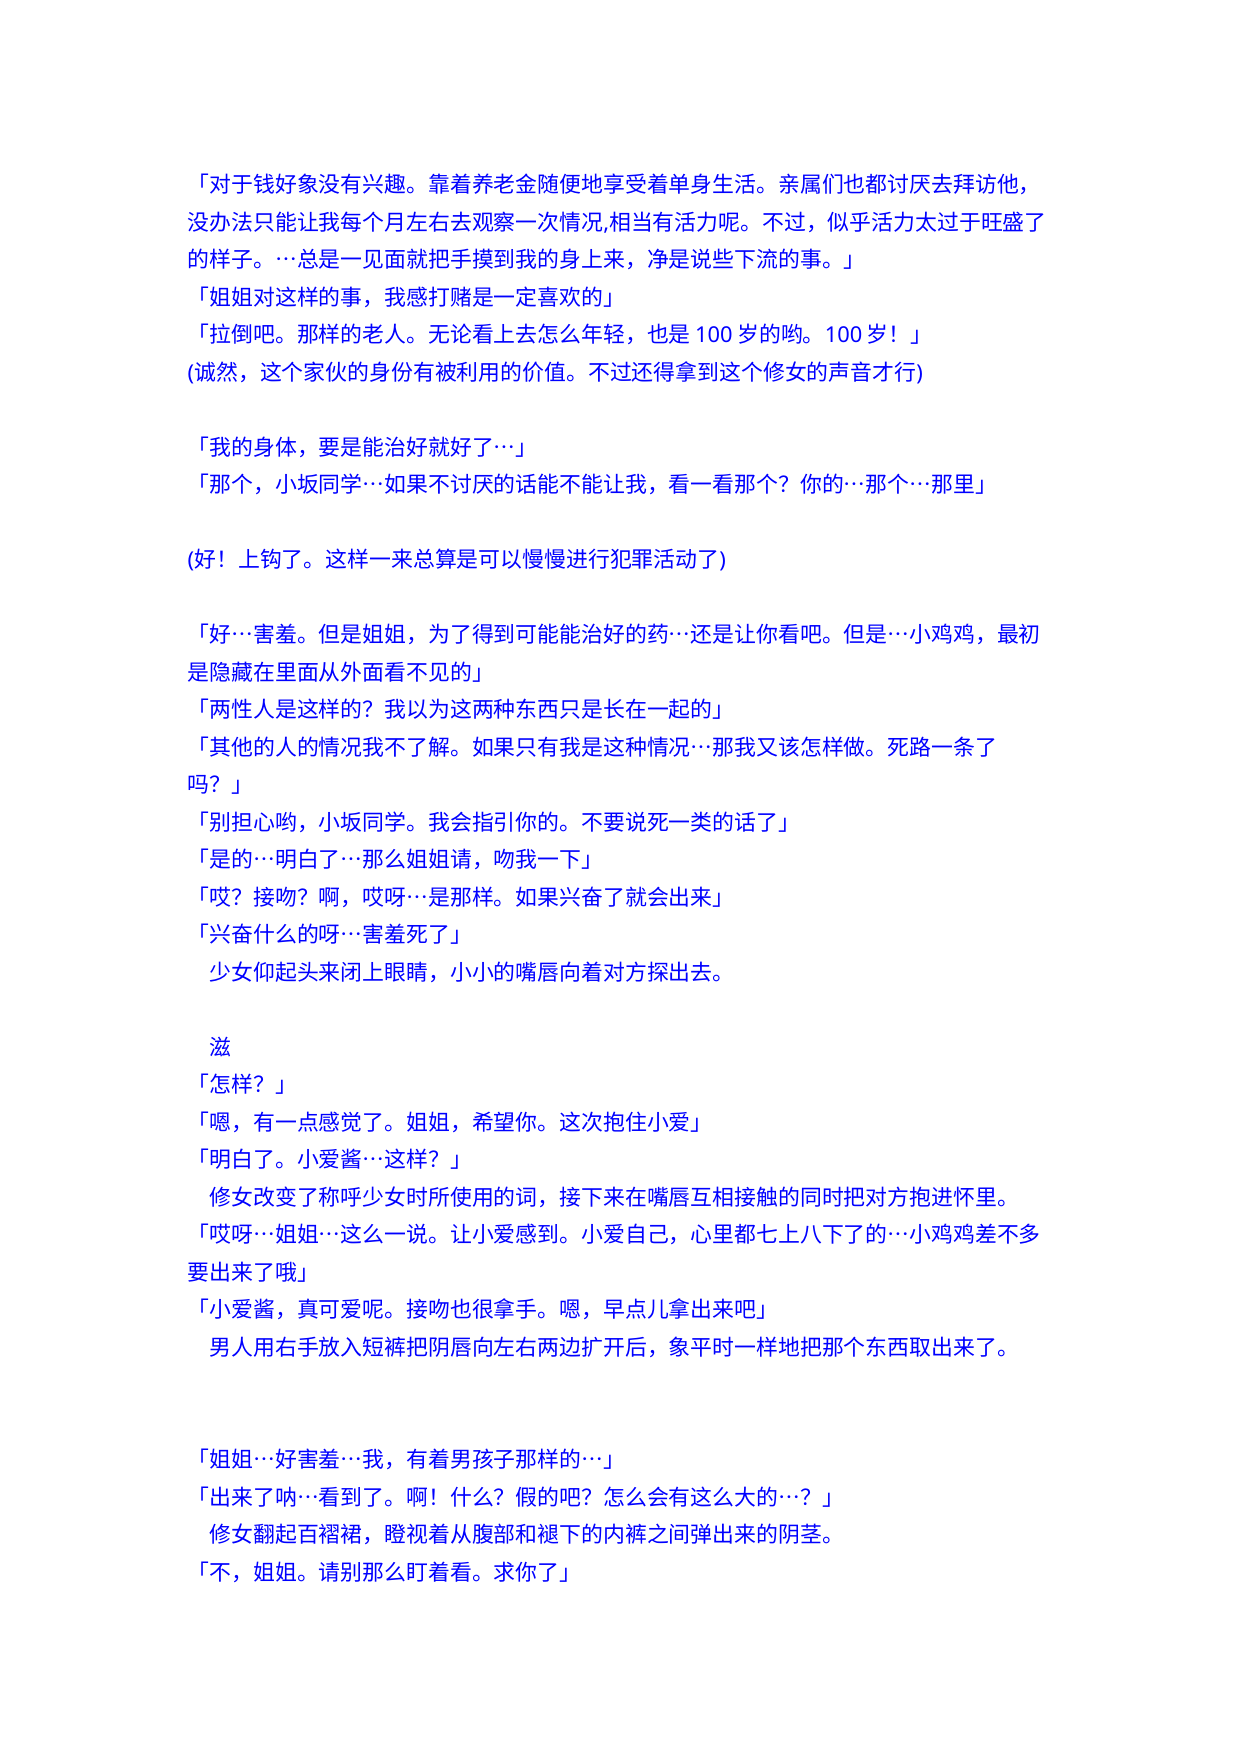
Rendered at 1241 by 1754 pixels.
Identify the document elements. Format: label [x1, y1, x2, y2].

text [187, 164, 1053, 1589]
